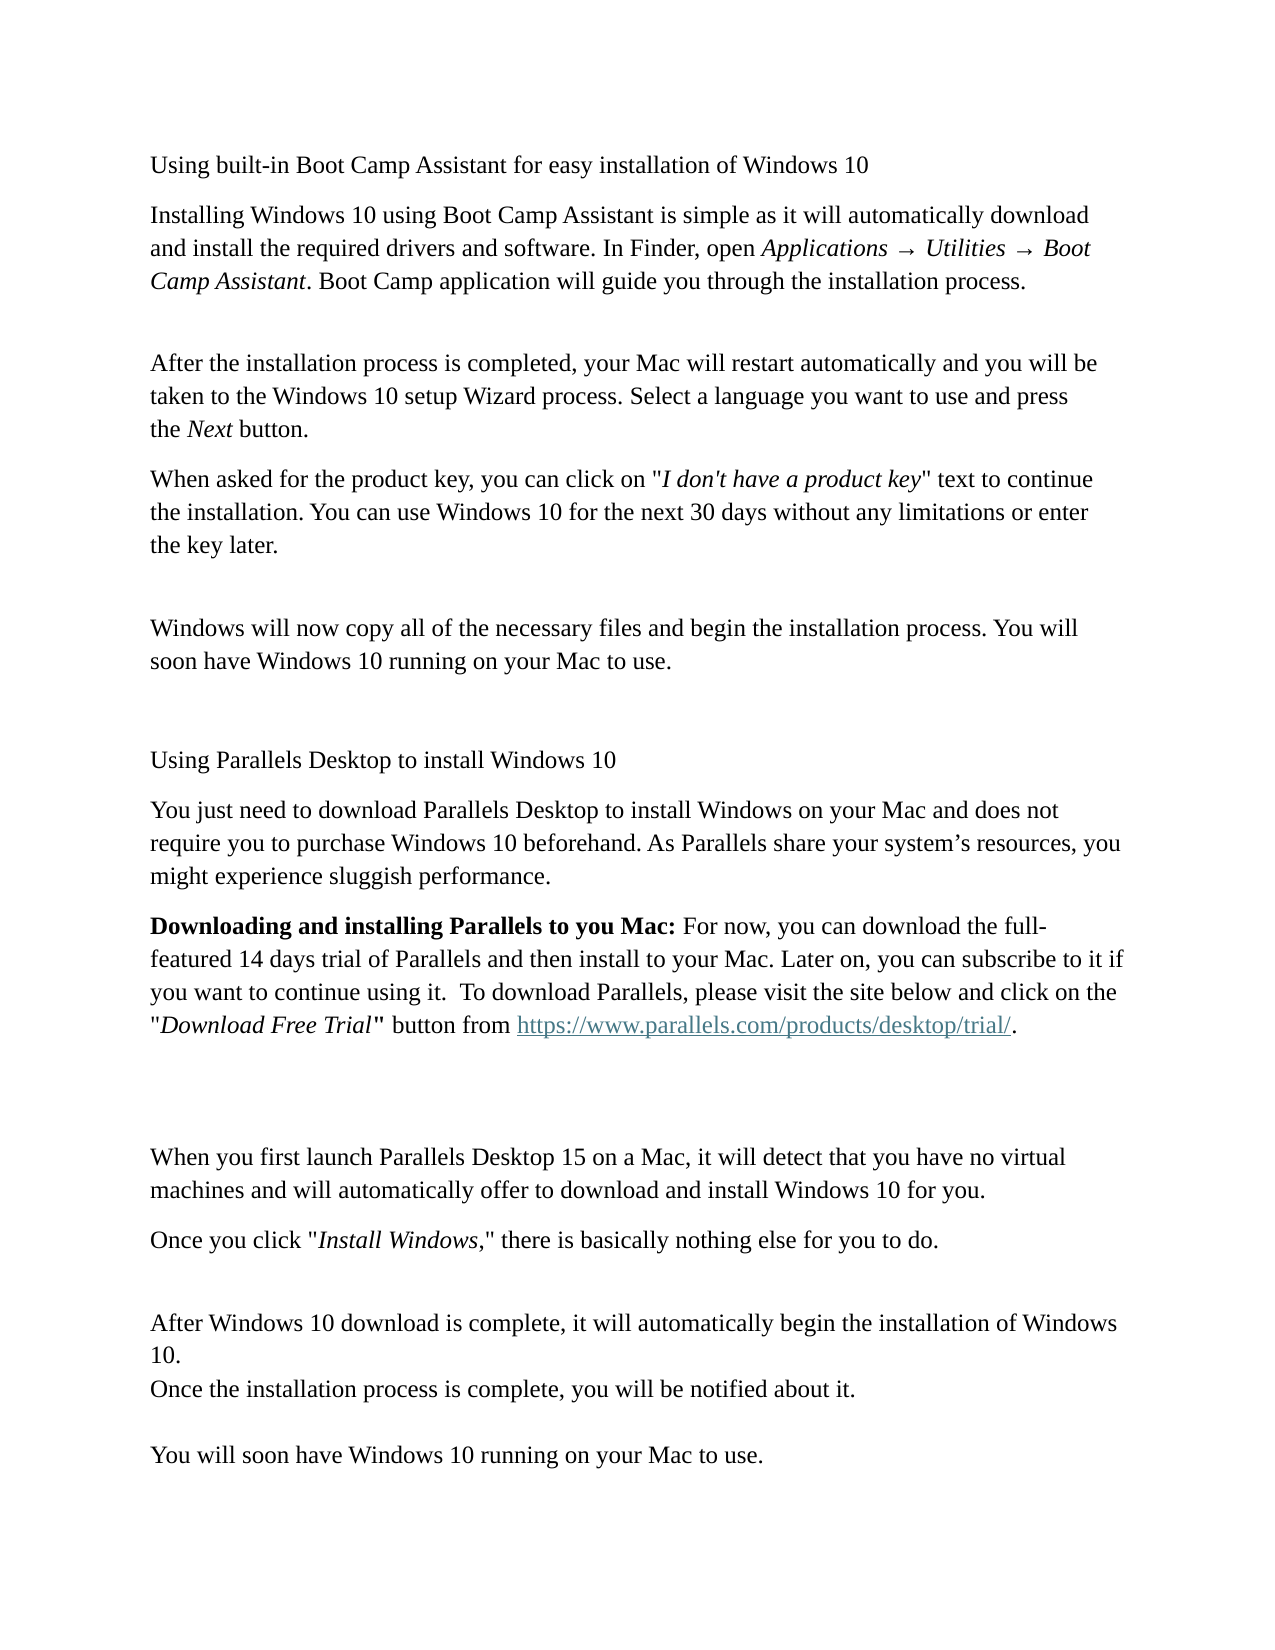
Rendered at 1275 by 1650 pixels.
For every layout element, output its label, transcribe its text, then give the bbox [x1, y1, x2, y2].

text After the installation process is completed, your Mac will restart automatically and you will be taken to the Windows 10 setup Wizard process. Select a language you want to use and press the Next button. [150, 348, 1125, 443]
text You just need to download Parallels Desktop to install Windows on your Mac and does not require you to purchase Windows 10 beforehand. As Parallels share your system’s resources, you might experience sluggish performance. [150, 795, 1125, 890]
text Windows will now copy all of the necessary files and begin the installation process. You will soon have Windows 10 running on your Mac to use. [150, 613, 1125, 675]
text When you first launch Parallels Desktop 15 on a Mac, it will detect that you have no virtual machines and will automatically offer to download and install Windows 10 for you. [150, 1142, 1125, 1204]
text Installing Windows 10 using Boot Camp Assistant is simple as it will automatically download and install the required drivers and software. In Finder, open Applications → Utilities → Boot Camp Assistant. Boot Camp application will guide you through the installation process. [150, 200, 1125, 327]
text When asked for the product key, you can click on "I don't have a product key" text to continue the installation. You can use Windows 10 for the next 30 days without any limitations or enter the key later. [150, 464, 1125, 592]
text Once you click "Install Windows," there is basically nothing else for you to do. [150, 1225, 1125, 1254]
text After Windows 10 download is complete, it will automatically begin the installation of Windows 10. Once the installation process is complete, you will be notified about it. You will soon have Windows 10 running on your Mac to use. [150, 1274, 1125, 1468]
text Using Parallels Desktop to install Windows 10 [150, 745, 1125, 774]
text Using built-in Boot Camp Assistant for easy installation of Windows 10 [150, 150, 1125, 179]
text Downloading and installing Parallels to you Mac: For now, you can download the full-featured 14 days trial of Parallels and then install to your Mac. Later on, you can subscribe to it if you want to continue using it. To download Parallels, please visit the site below and click on the "Download Free Trial" button from https://www.parallels.com/products/desktop/trial/. [150, 911, 1125, 1072]
